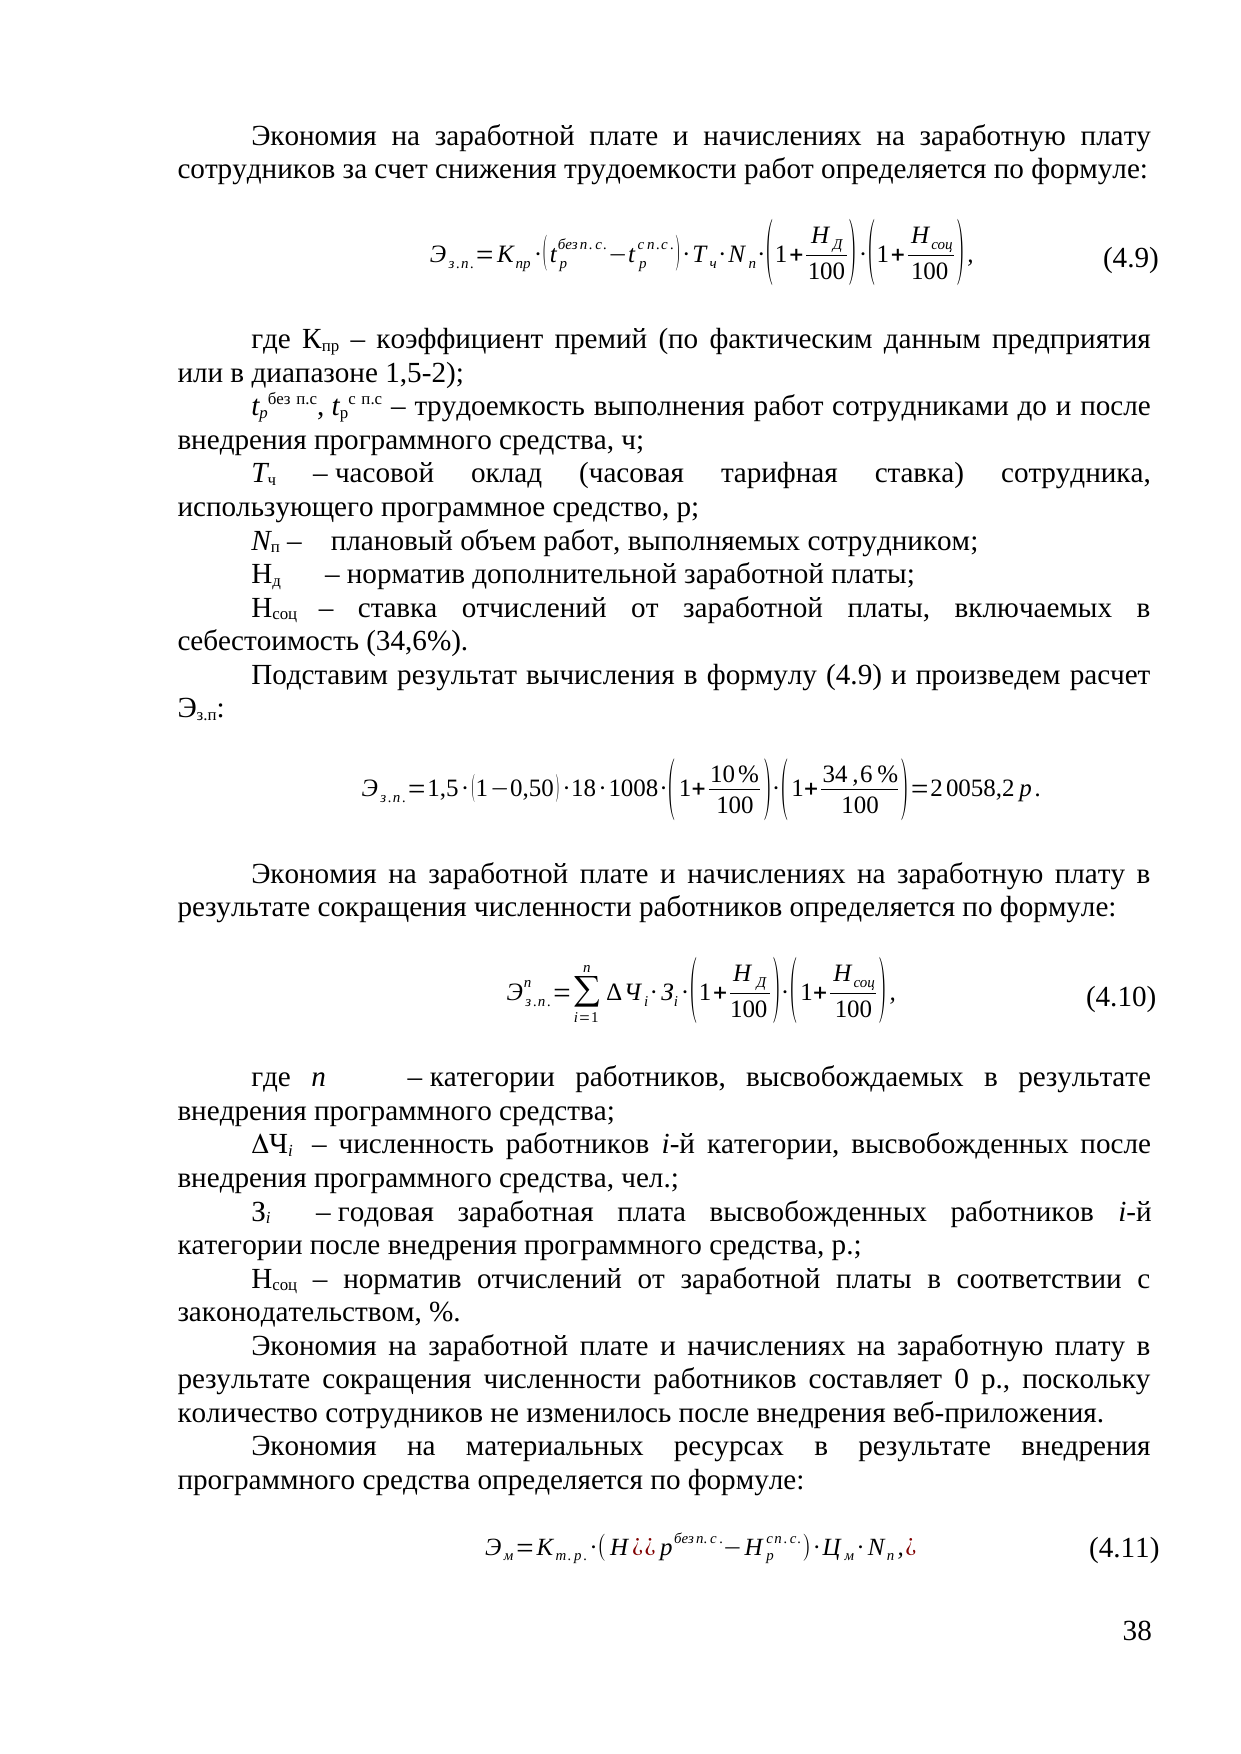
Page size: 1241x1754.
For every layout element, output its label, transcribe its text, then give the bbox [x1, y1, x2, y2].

text Экономия на заработной плате и начислениях на заработную плату сотрудников за счет снижения трудоемкости работ определяется по формуле: [177, 118, 1152, 185]
text Нсоц – норматив отчислений от заработной платы в соответствии с законодательством, %. [177, 1261, 1152, 1328]
text Зi – годовая заработная плата высвобожденных работников i-й категории после внедрения программного средства, р.; [177, 1194, 1152, 1261]
text Экономия на заработной плате и начислениях на заработную плату в результате сокращения численности работников составляет 0 р., поскольку количество сотрудников не изменилось после внедрения веб-приложения. [177, 1328, 1152, 1428]
text Экономия на материальных ресурсах в результате внедрения программного средства определяется по формуле: [177, 1428, 1152, 1496]
text Подставим результат вычисления в формулу (4.9) и произведем расчет Эз.п: [177, 657, 1152, 724]
text Экономия на заработной плате и начислениях на заработную плату в результате сокращения численности работников определяется по формуле: [177, 856, 1152, 923]
text Нсоц – ставка отчислений от заработной платы, включаемых в себестоимость (34,6%). [177, 590, 1152, 657]
text где Кпр – коэффициент премий (по фактическим данным предприятия или в диапазоне 1,5-2); [177, 321, 1152, 388]
text Тч – часовой оклад (часовая тарифная ставка) сотрудника, использующего программное средство, р; [177, 456, 1152, 523]
text где n – категории работников, высвобождаемых в результате внедрения программного средства; [177, 1059, 1152, 1126]
text Нд – норматив дополнительной заработной платы; [177, 556, 1152, 590]
text Чi – численность работников i-й категории, высвобожденных после внедрения программного средства, чел.; [177, 1126, 1152, 1194]
text tрбез п.с, tрс п.с – трудоемкость выполнения работ сотрудниками до и после внедрения программного средства, ч; [177, 388, 1152, 456]
text Nп – плановый объем работ, выполняемых сотрудником; [177, 523, 1152, 556]
